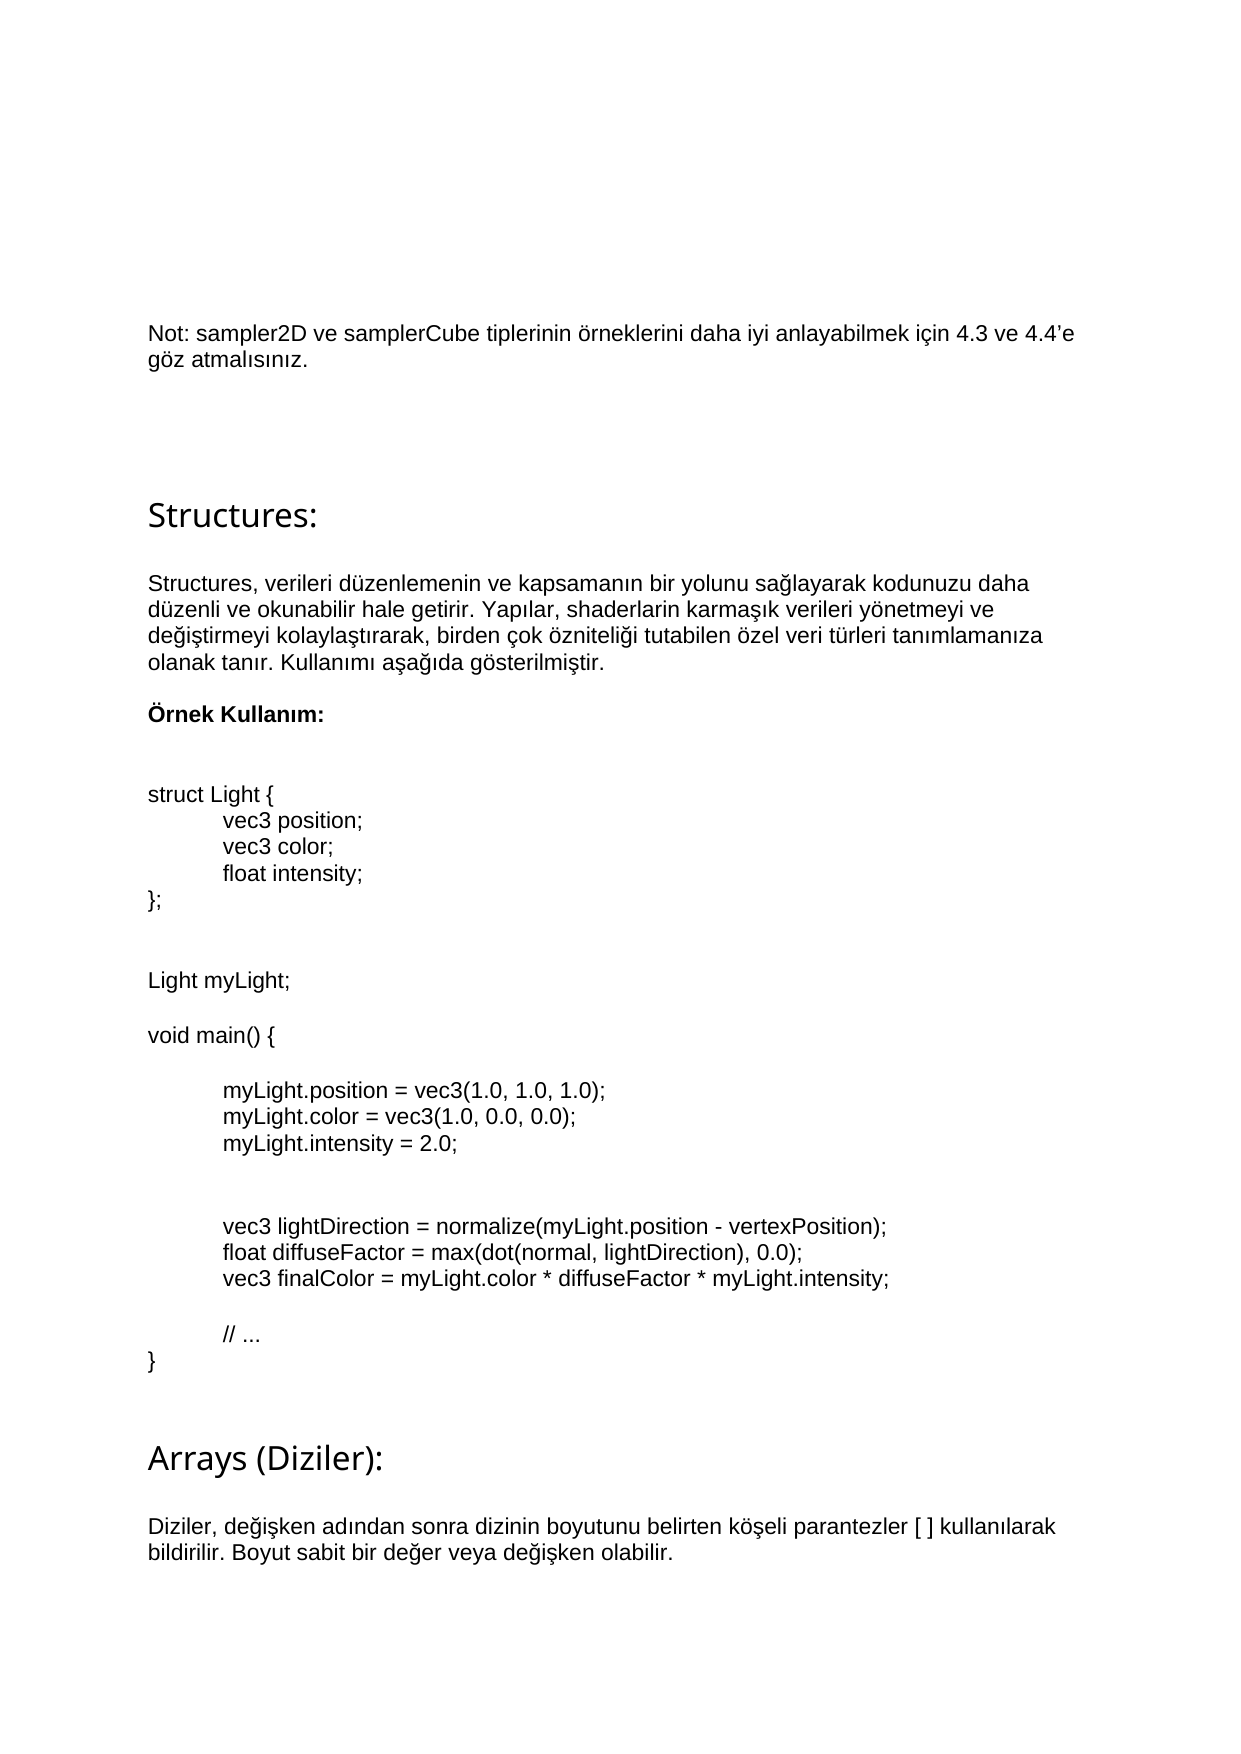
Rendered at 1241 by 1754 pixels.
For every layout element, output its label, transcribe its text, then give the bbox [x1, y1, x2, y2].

text vec3 finalColor = myLight.color * diffuseFactor * myLight.intensity; [148, 1265, 1093, 1292]
text myLight.position = vec3(1.0, 1.0, 1.0); [148, 1077, 1093, 1103]
text }; [148, 886, 1093, 912]
text vec3 lightDirection = normalize(myLight.position - vertexPosition); [148, 1213, 1093, 1239]
text myLight.color = vec3(1.0, 0.0, 0.0); [148, 1103, 1093, 1129]
text Structures, verileri düzenlemenin ve kapsamanın bir yolunu sağlayarak kodunuzu daha düzenli ve okunabilir hale getirir. Yapılar, shaderlarin karmaşık verileri yönetmeyi ve değiştirmeyi kolaylaştırarak, birden çok özniteliği tutabilen özel veri türleri tanımlamanıza olanak tanır. Kullanımı aşağıda gösterilmiştir. [148, 570, 1093, 675]
text } [148, 1347, 1093, 1373]
text vec3 color; [148, 833, 1093, 859]
text vec3 position; [148, 807, 1093, 833]
text Light myLight; [148, 967, 1093, 994]
text myLight.intensity = 2.0; [148, 1129, 1093, 1156]
text float intensity; [148, 859, 1093, 886]
subtitle Structures: [148, 492, 1093, 537]
text Not: sampler2D ve samplerCube tiplerinin örneklerini daha iyi anlayabilmek için 4.3 ve 4.4’e göz atmalısınız. [148, 320, 1093, 373]
text float diffuseFactor = max(dot(normal, lightDirection), 0.0); [148, 1239, 1093, 1265]
text struct Light { [148, 781, 1093, 807]
text Örnek Kullanım: [148, 701, 1093, 728]
subtitle Arrays (Diziler): [148, 1435, 1093, 1480]
text // ... [148, 1321, 1093, 1347]
text void main() { [148, 1022, 1093, 1049]
text Diziler, değişken adından sonra dizinin boyutunu belirten köşeli parantezler [ ] kullanılarak bildirilir. Boyut sabit bir değer veya değişken olabilir. [148, 1513, 1093, 1565]
